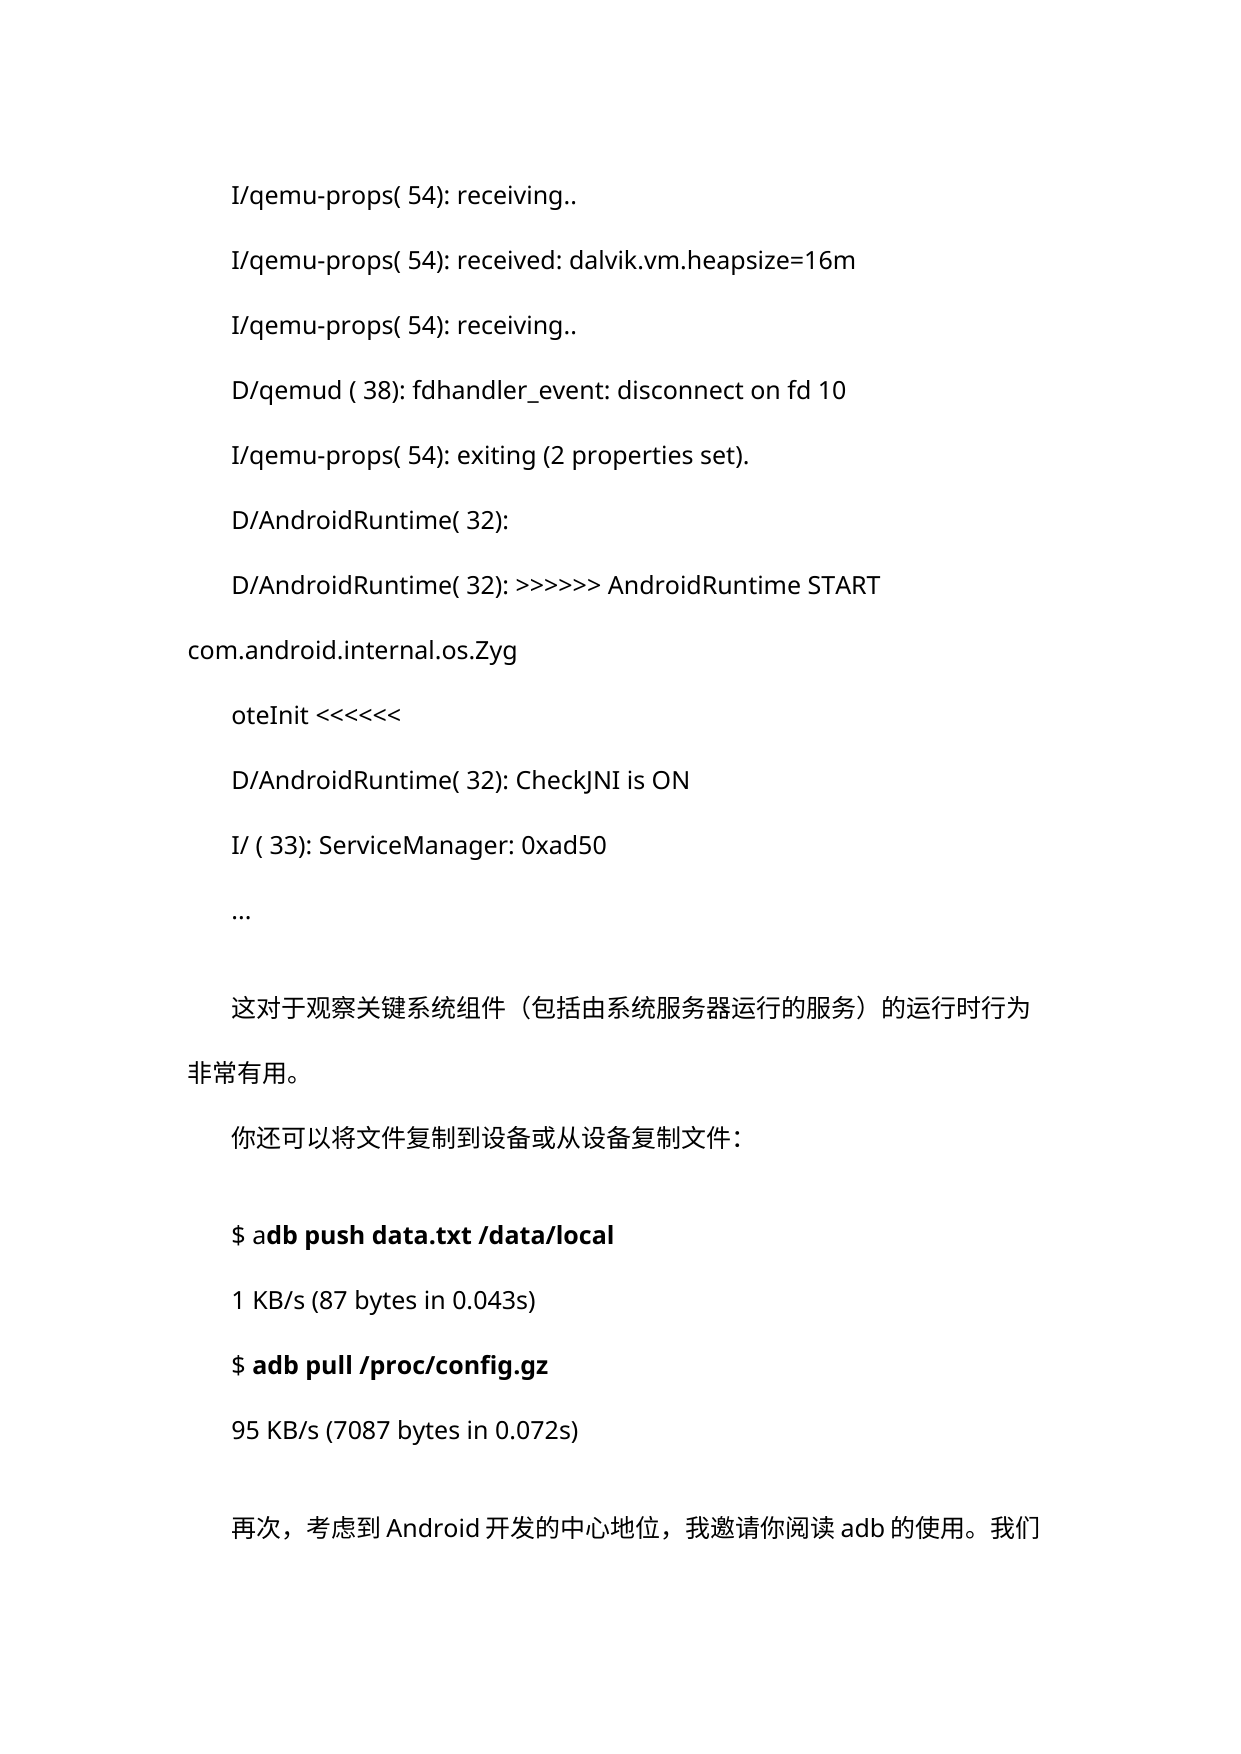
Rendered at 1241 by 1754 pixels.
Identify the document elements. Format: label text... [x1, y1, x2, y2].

text I/qemu-props( 54): receiving.. [187, 162, 1053, 227]
text 95 KB/s (7087 bytes in 0.072s) [187, 1397, 1053, 1462]
text ... [187, 877, 1053, 942]
text D/qemud ( 38): fdhandler_event: disconnect on fd 10 [187, 357, 1053, 422]
text D/AndroidRuntime( 32): >>>>>> AndroidRuntime START com.android.internal.os.Zyg [187, 552, 1053, 682]
text $ adb pull /proc/config.gz [187, 1332, 1053, 1397]
text I/qemu-props( 54): receiving.. [187, 292, 1053, 357]
text $ adb push data.txt /data/local [187, 1202, 1053, 1267]
text I/ ( 33): ServiceManager: 0xad50 [187, 812, 1053, 877]
text I/qemu-props( 54): exiting (2 properties set). [187, 422, 1053, 487]
text 你还可以将文件复制到设备或从设备复制文件： [187, 1104, 1053, 1169]
text 1 KB/s (87 bytes in 0.043s) [187, 1267, 1053, 1332]
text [187, 1494, 1053, 1559]
text D/AndroidRuntime( 32): CheckJNI is ON [187, 747, 1053, 812]
text D/AndroidRuntime( 32): [187, 487, 1053, 552]
text oteInit <<<<<< [187, 682, 1053, 747]
text I/qemu-props( 54): received: dalvik.vm.heapsize=16m [187, 227, 1053, 292]
text 这对于观察关键系统组件（包括由系统服务器运行的服务）的运行时行为非常有用。 [187, 974, 1053, 1104]
